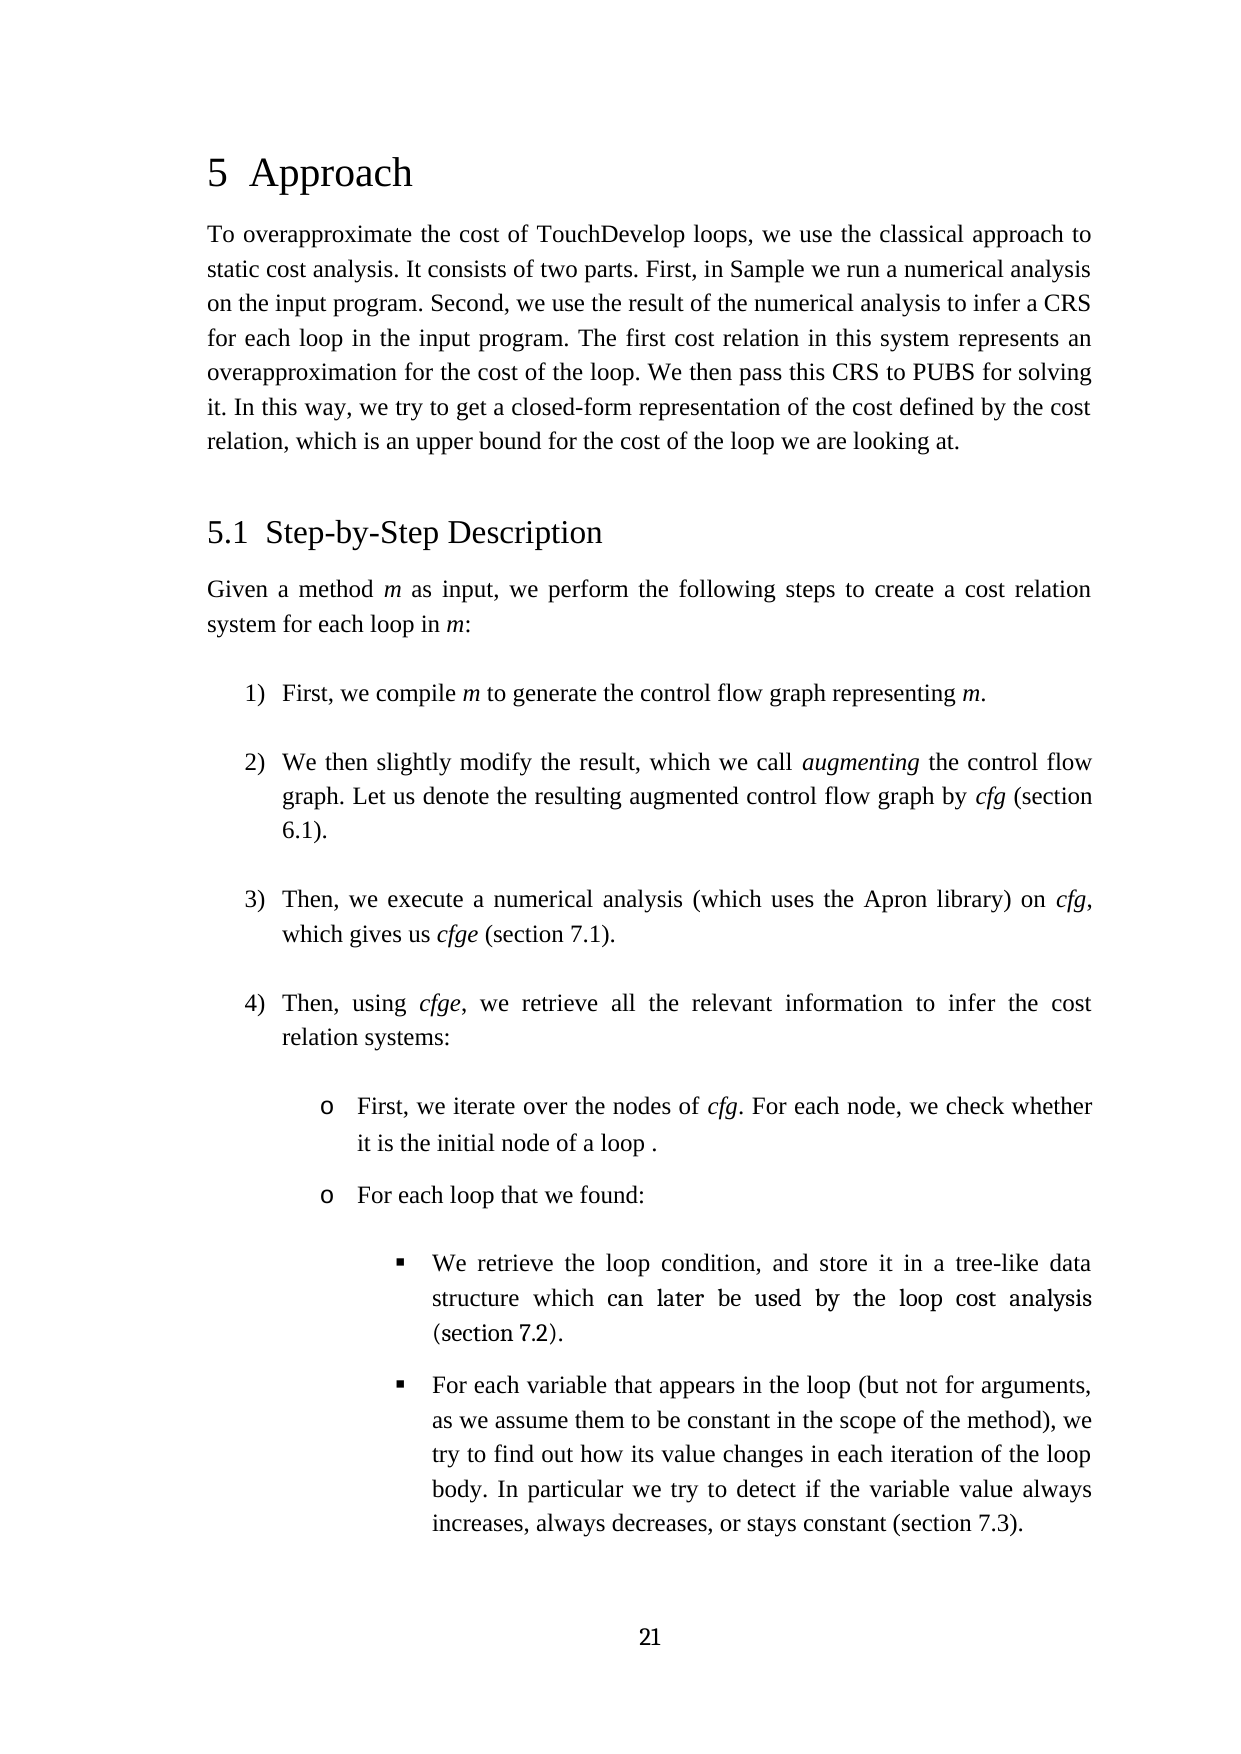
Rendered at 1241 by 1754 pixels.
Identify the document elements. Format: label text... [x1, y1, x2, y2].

text 5 Approach [207, 148, 1092, 196]
list For each variable that appears in the loop (but not for arguments, as we assume them to be constant in the scope of the method), we try to find out how its value changes in each iteration of the loop body. In particular we try to detect if the variable value always increases, always decreases, or stays constant (section 7.3). [394, 1371, 1092, 1537]
list We then slightly modify the result, which we call augmenting the control flow graph. Let us denote the resulting augmented control flow graph by cfg (section 6.1). [244, 747, 1092, 844]
list First, we compile m to generate the control flow graph representing m. [244, 678, 1092, 706]
text Given a method m as input, we perform the following steps to create a cost relation system for each loop in m: [207, 574, 1092, 637]
text 5.1 Step-by-Step Description [207, 513, 1092, 551]
text To overapproximate the cost of TouchDevelop loops, we use the classical approach to static cost analysis. It consists of two parts. First, in Sample we run a numerical analysis on the input program. Second, we use the result of the numerical analysis to infer a CRS for each loop in the input program. The first cost relation in this system represents an overapproximation for the cost of the loop. We then pass this CRS to PUBS for solving it. In this way, we try to get a closed-form representation of the cost defined by the cost relation, which is an upper bound for the cost of the loop we are looking at. [207, 219, 1092, 455]
list Then, we execute a numerical analysis (which uses the Apron library) on cfg, which gives us cfge (section 7.1). [244, 884, 1092, 948]
list For each loop that we found: [319, 1180, 1092, 1211]
list We retrieve the loop condition, and store it in a tree-like data structure which can later be used by the loop cost analysis (section 7.2). [394, 1248, 1092, 1348]
list Then, using cfge, we retrieve all the relevant information to infer the cost relation systems: [244, 988, 1092, 1051]
list First, we iterate over the nodes of cfg. For each node, we check whether it is the initial node of a loop . [319, 1091, 1092, 1157]
